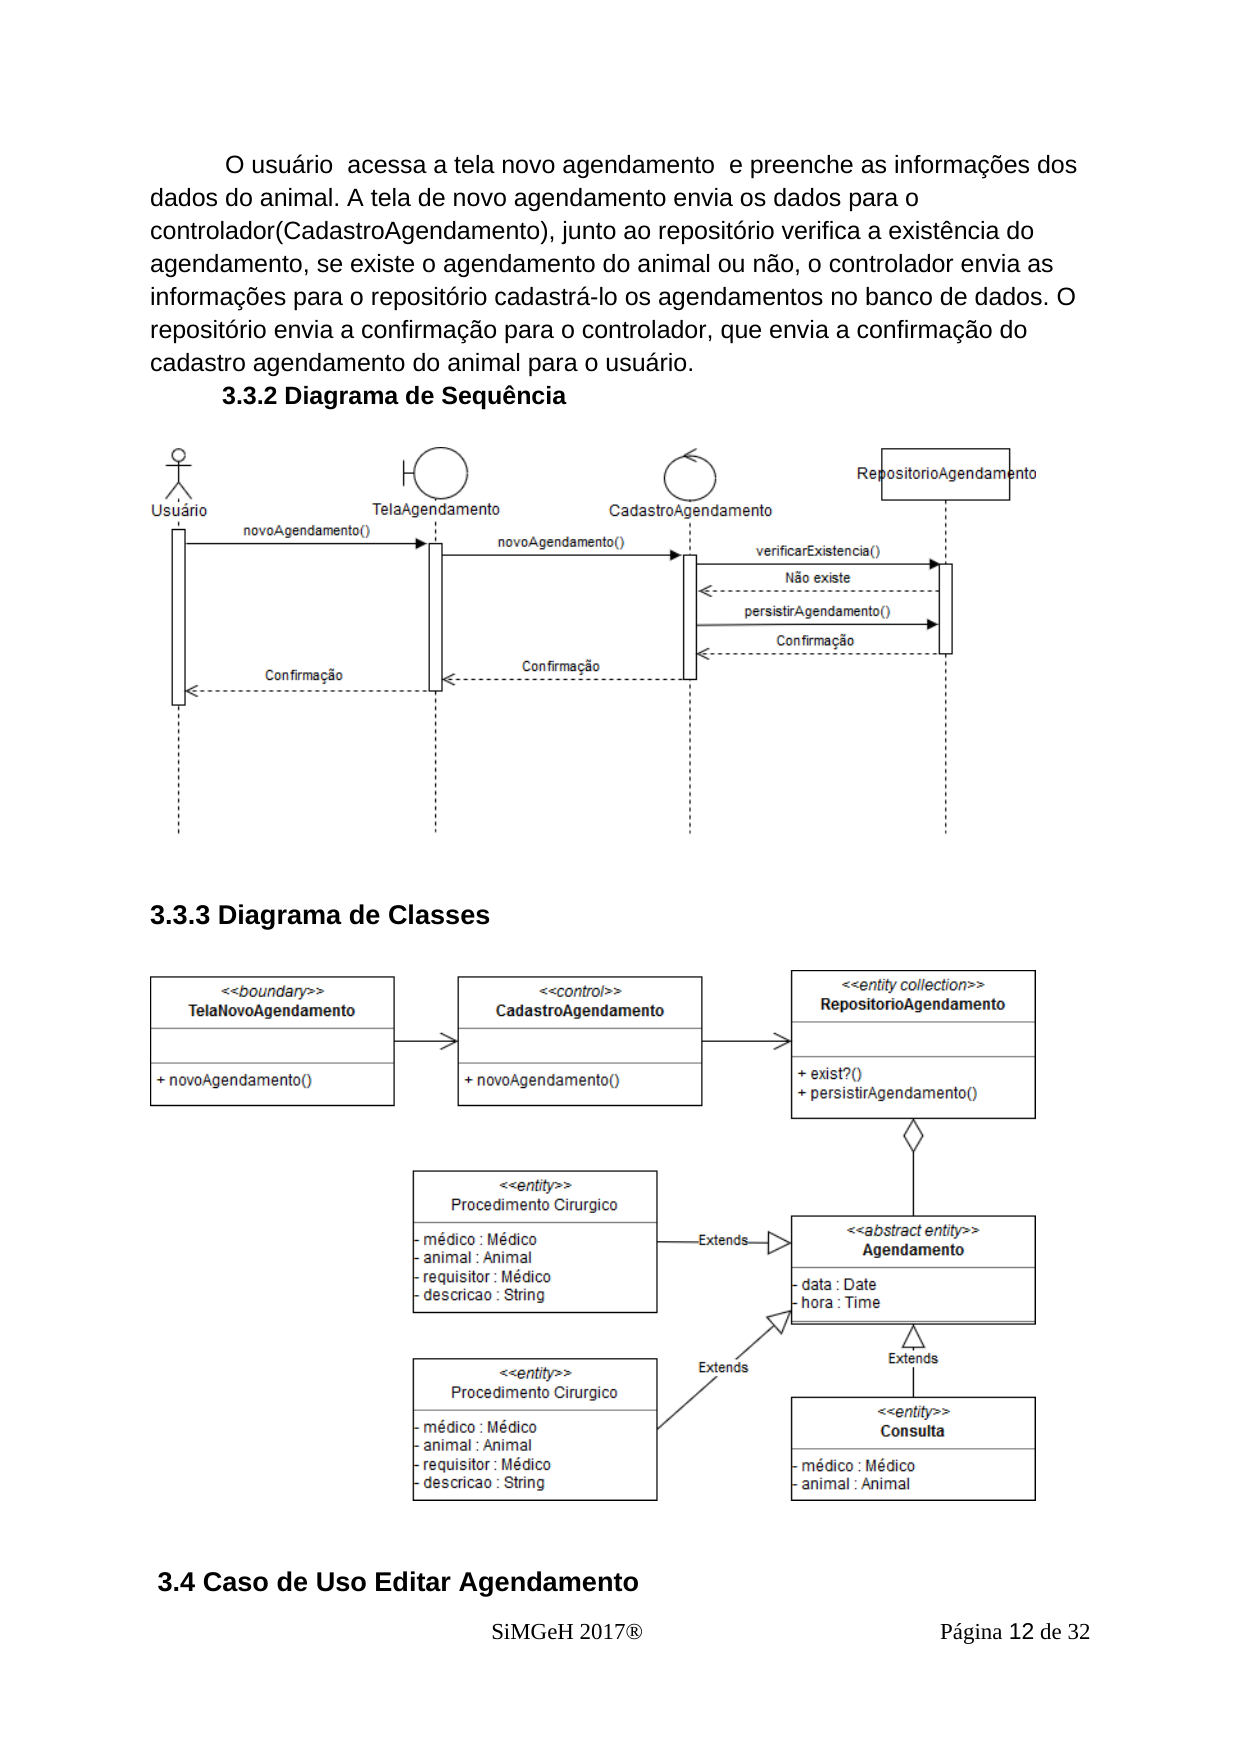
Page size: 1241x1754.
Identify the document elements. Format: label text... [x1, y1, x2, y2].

picture [150, 447, 1036, 834]
text 3.3.3 Diagrama de Classes [150, 899, 1090, 930]
text 3.3.2 Diagrama de Sequência [222, 381, 1090, 410]
text 3.4 Caso de Uso Editar Agendamento [150, 1566, 1090, 1597]
text O usuário acessa a tela novo agendamento e preenche as informações dos dados do animal. A tela de novo agendamento envia os dados para o controlador(CadastroAgendamento), junto ao repositório verifica a existência do agendamento, se existe o agendamento do animal ou não, o controlador envia as informações para o repositório cadastrá-lo os agendamentos no banco de dados. O repositório envia a confirmação para o controlador, que envia a confirmação do cadastro agendamento do animal para o usuário. [150, 150, 1090, 377]
picture [150, 970, 1036, 1501]
